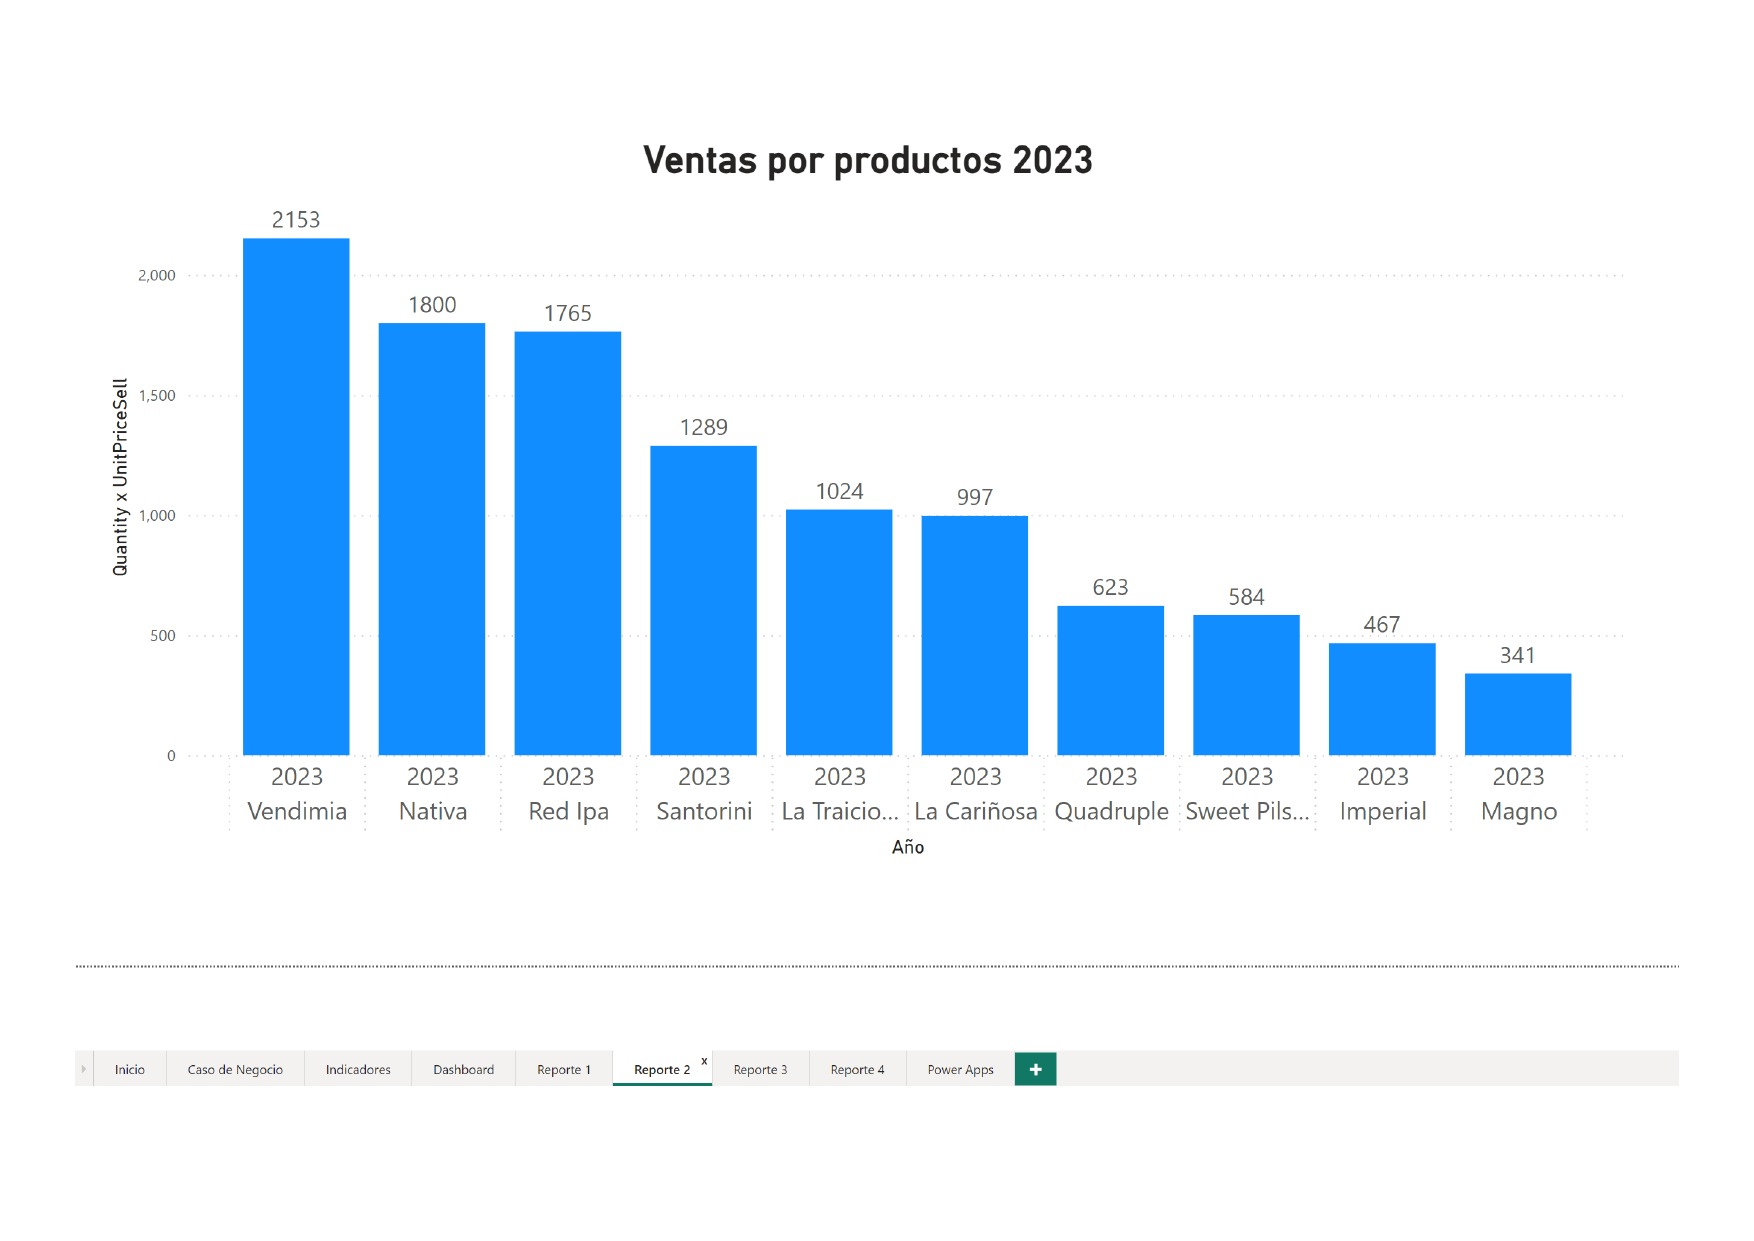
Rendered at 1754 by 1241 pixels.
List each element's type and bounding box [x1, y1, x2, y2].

picture [75, 75, 1679, 1086]
